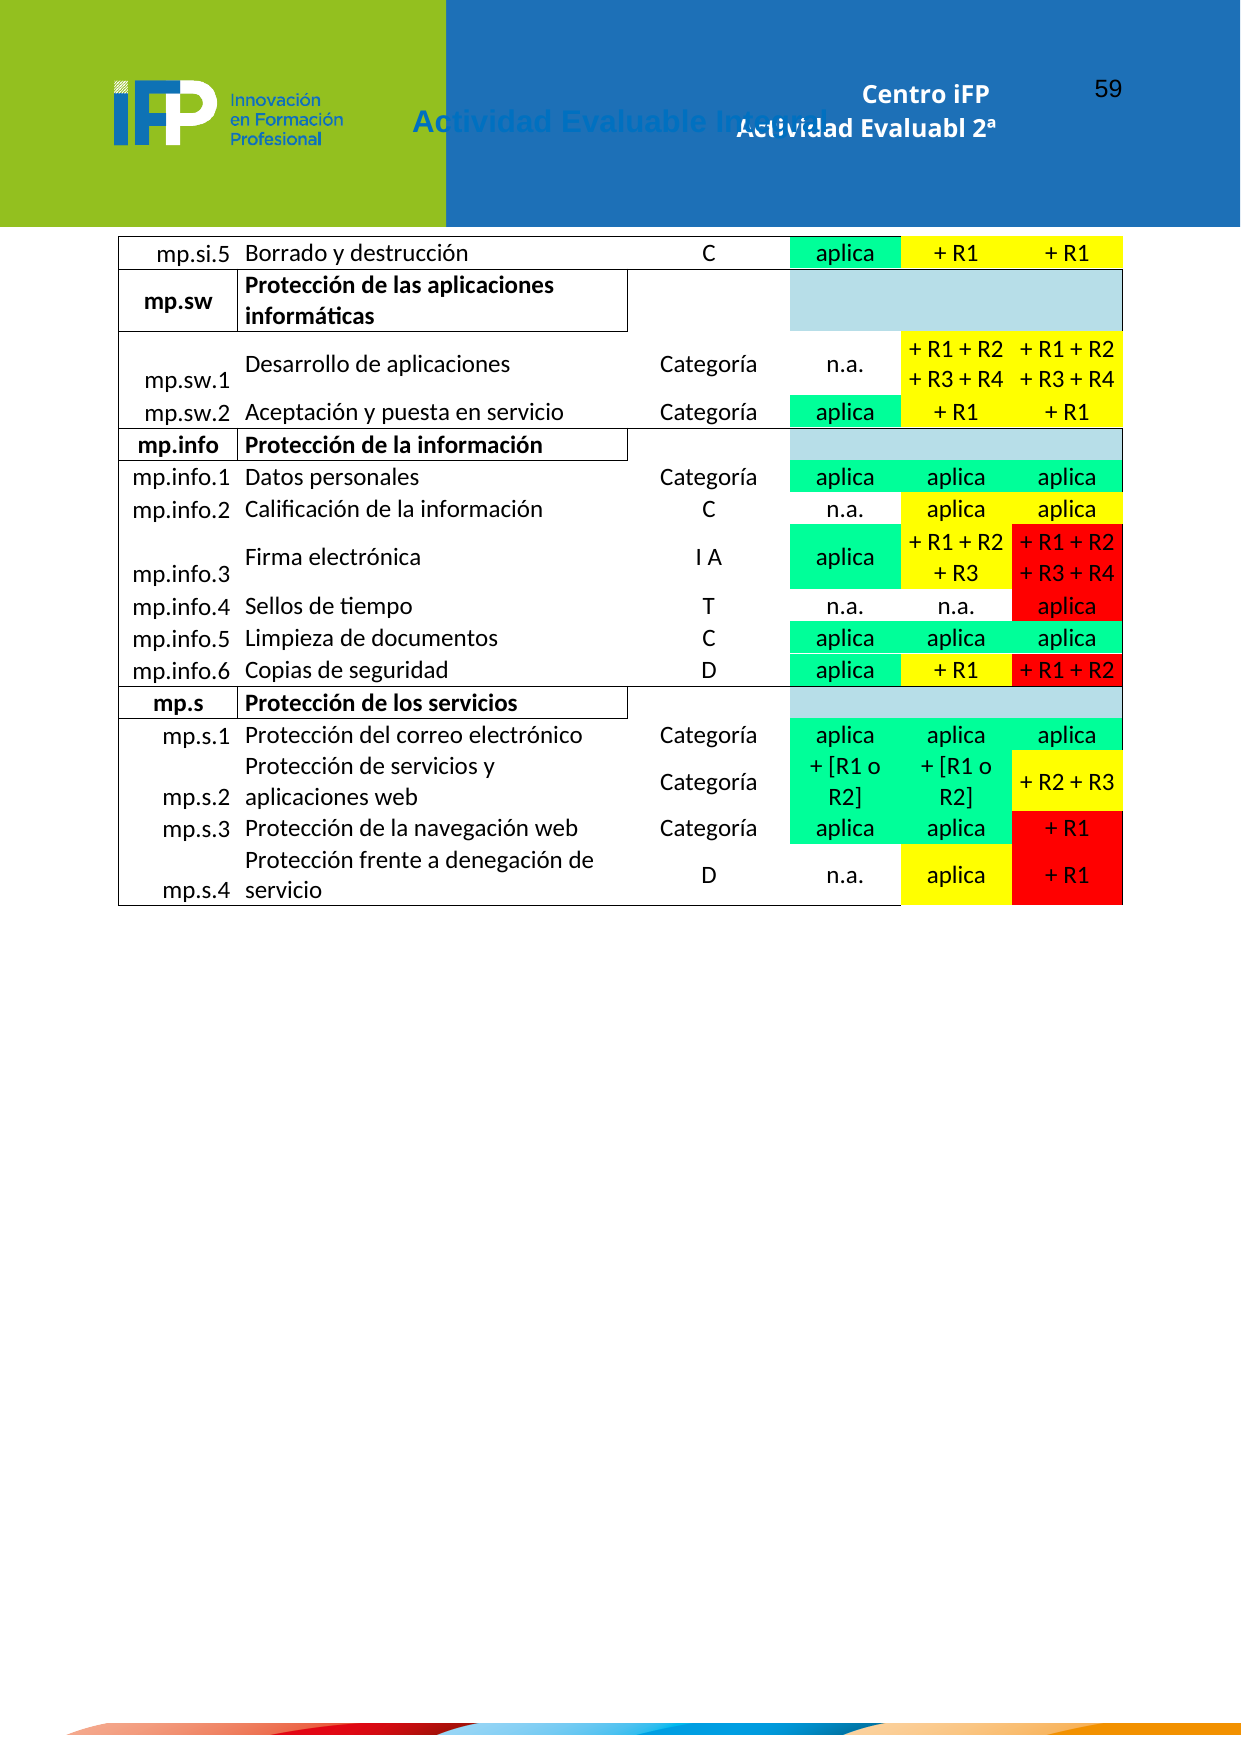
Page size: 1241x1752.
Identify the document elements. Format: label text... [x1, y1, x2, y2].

table_cell + [R1 o R2] [901, 750, 1012, 811]
table_cell mp.s.3 [119, 811, 237, 844]
table_cell + R1 [1012, 395, 1123, 427]
table_cell aplica [901, 718, 1012, 750]
table_cell + R1 + R2 + R3 + R4 [1012, 331, 1123, 395]
table_cell n.a. [790, 331, 901, 395]
table_cell [790, 429, 901, 460]
table_cell + [R1 o R2] [790, 750, 901, 811]
table_cell Sellos de tiempo [238, 589, 628, 621]
table_cell D [628, 844, 789, 905]
table_cell Protección de las aplicaciones informáticas [238, 270, 627, 331]
table_cell Categoría [628, 718, 789, 750]
table_cell Calificación de la información [238, 492, 628, 524]
table_cell Protección de servicios y aplicaciones web [238, 750, 628, 811]
table_cell Protección de los servicios [238, 687, 627, 718]
table_cell aplica [901, 460, 1012, 492]
table_cell Categoría [628, 811, 789, 844]
table_cell aplica [790, 811, 901, 844]
table_cell [628, 687, 789, 718]
table_cell aplica [1012, 621, 1122, 653]
table_cell [628, 270, 789, 331]
table_cell aplica [790, 460, 901, 492]
table_cell Categoría [628, 331, 789, 395]
table_cell aplica [901, 811, 1012, 844]
table_cell mp.sw.2 [119, 395, 237, 427]
table_cell + R1 [1012, 811, 1122, 844]
table_cell Protección de la información [238, 429, 627, 460]
table_cell I A [628, 524, 789, 589]
table_cell aplica [790, 524, 901, 589]
table_cell aplica [1012, 718, 1122, 750]
table_cell [1012, 687, 1122, 718]
table_cell mp.s.1 [119, 719, 237, 750]
table_cell mp.info [119, 429, 237, 460]
table_cell [1012, 270, 1122, 331]
table_cell aplica [790, 654, 901, 686]
table_cell + R1 [901, 236, 1012, 268]
picture [847, 1723, 1241, 1735]
table_cell mp.info.4 [119, 589, 237, 621]
table_cell + R1 [1012, 236, 1123, 268]
table_cell aplica [1012, 589, 1122, 621]
table_cell Datos personales [238, 461, 628, 492]
table_cell aplica [901, 621, 1012, 653]
table_cell + R1 + R2 + R3 [901, 524, 1012, 589]
table_cell mp.info.6 [119, 654, 237, 686]
table_cell mp.s.4 [119, 844, 237, 905]
table_cell Protección de la navegación web [238, 811, 628, 844]
table_cell C [628, 492, 789, 524]
table_cell Copias de seguridad [238, 654, 628, 686]
table_cell mp.info.2 [119, 492, 237, 524]
table_cell + R2 + R3 [1012, 750, 1123, 811]
table_cell aplica [790, 621, 901, 653]
table_cell n.a. [790, 589, 901, 621]
table_cell + R1 + R2 [1012, 654, 1122, 686]
table_cell mp.info.1 [119, 461, 237, 492]
table_cell aplica [1012, 492, 1123, 524]
table_cell + R1 [1012, 844, 1122, 905]
table_cell [901, 270, 1012, 331]
table_cell + R1 [901, 395, 1012, 427]
table_cell aplica [901, 844, 1012, 905]
table_cell Categoría [628, 750, 789, 811]
table_cell Protección frente a denegación de servicio [238, 844, 628, 905]
table_cell mp.s.2 [119, 750, 237, 811]
table_cell mp.sw.1 [119, 332, 237, 395]
table_cell mp.sw [119, 270, 237, 331]
table_cell [1012, 429, 1122, 460]
table_cell Categoría [628, 460, 789, 492]
table_cell Limpieza de documentos [238, 621, 628, 653]
table_cell C [628, 621, 789, 653]
table_cell Protección del correo electrónico [238, 719, 628, 750]
table_cell Desarrollo de aplicaciones [238, 332, 628, 395]
table_cell + R1 [901, 654, 1012, 686]
table_cell aplica [1012, 460, 1122, 492]
table_cell mp.si.5 [119, 237, 237, 268]
table_cell Borrado y destrucción [238, 237, 628, 268]
table_cell Aceptación y puesta en servicio [238, 395, 628, 427]
table_cell T [628, 589, 789, 621]
table_cell [790, 270, 901, 331]
table_cell mp.info.5 [119, 621, 237, 653]
table_cell mp.info.3 [119, 524, 237, 589]
table_cell aplica [790, 395, 901, 427]
table_cell [901, 429, 1012, 460]
table_cell aplica [790, 237, 901, 268]
table_cell + R1 + R2 + R3 + R4 [901, 331, 1012, 395]
table_cell Firma electrónica [238, 524, 628, 589]
table_cell Categoría [628, 395, 789, 427]
table_cell mp.s [119, 687, 237, 718]
picture [101, 66, 353, 151]
table_cell [628, 429, 789, 460]
table_cell n.a. [790, 844, 901, 905]
table_cell [901, 687, 1012, 718]
table_cell n.a. [901, 589, 1012, 621]
table_cell aplica [901, 492, 1012, 524]
table_cell D [628, 654, 789, 686]
table_cell + R1 + R2 + R3 + R4 [1012, 524, 1122, 589]
table_cell aplica [790, 718, 901, 750]
table_cell n.a. [790, 492, 901, 524]
table_cell C [628, 237, 789, 268]
picture [0, 1723, 669, 1735]
table_cell [790, 687, 901, 718]
